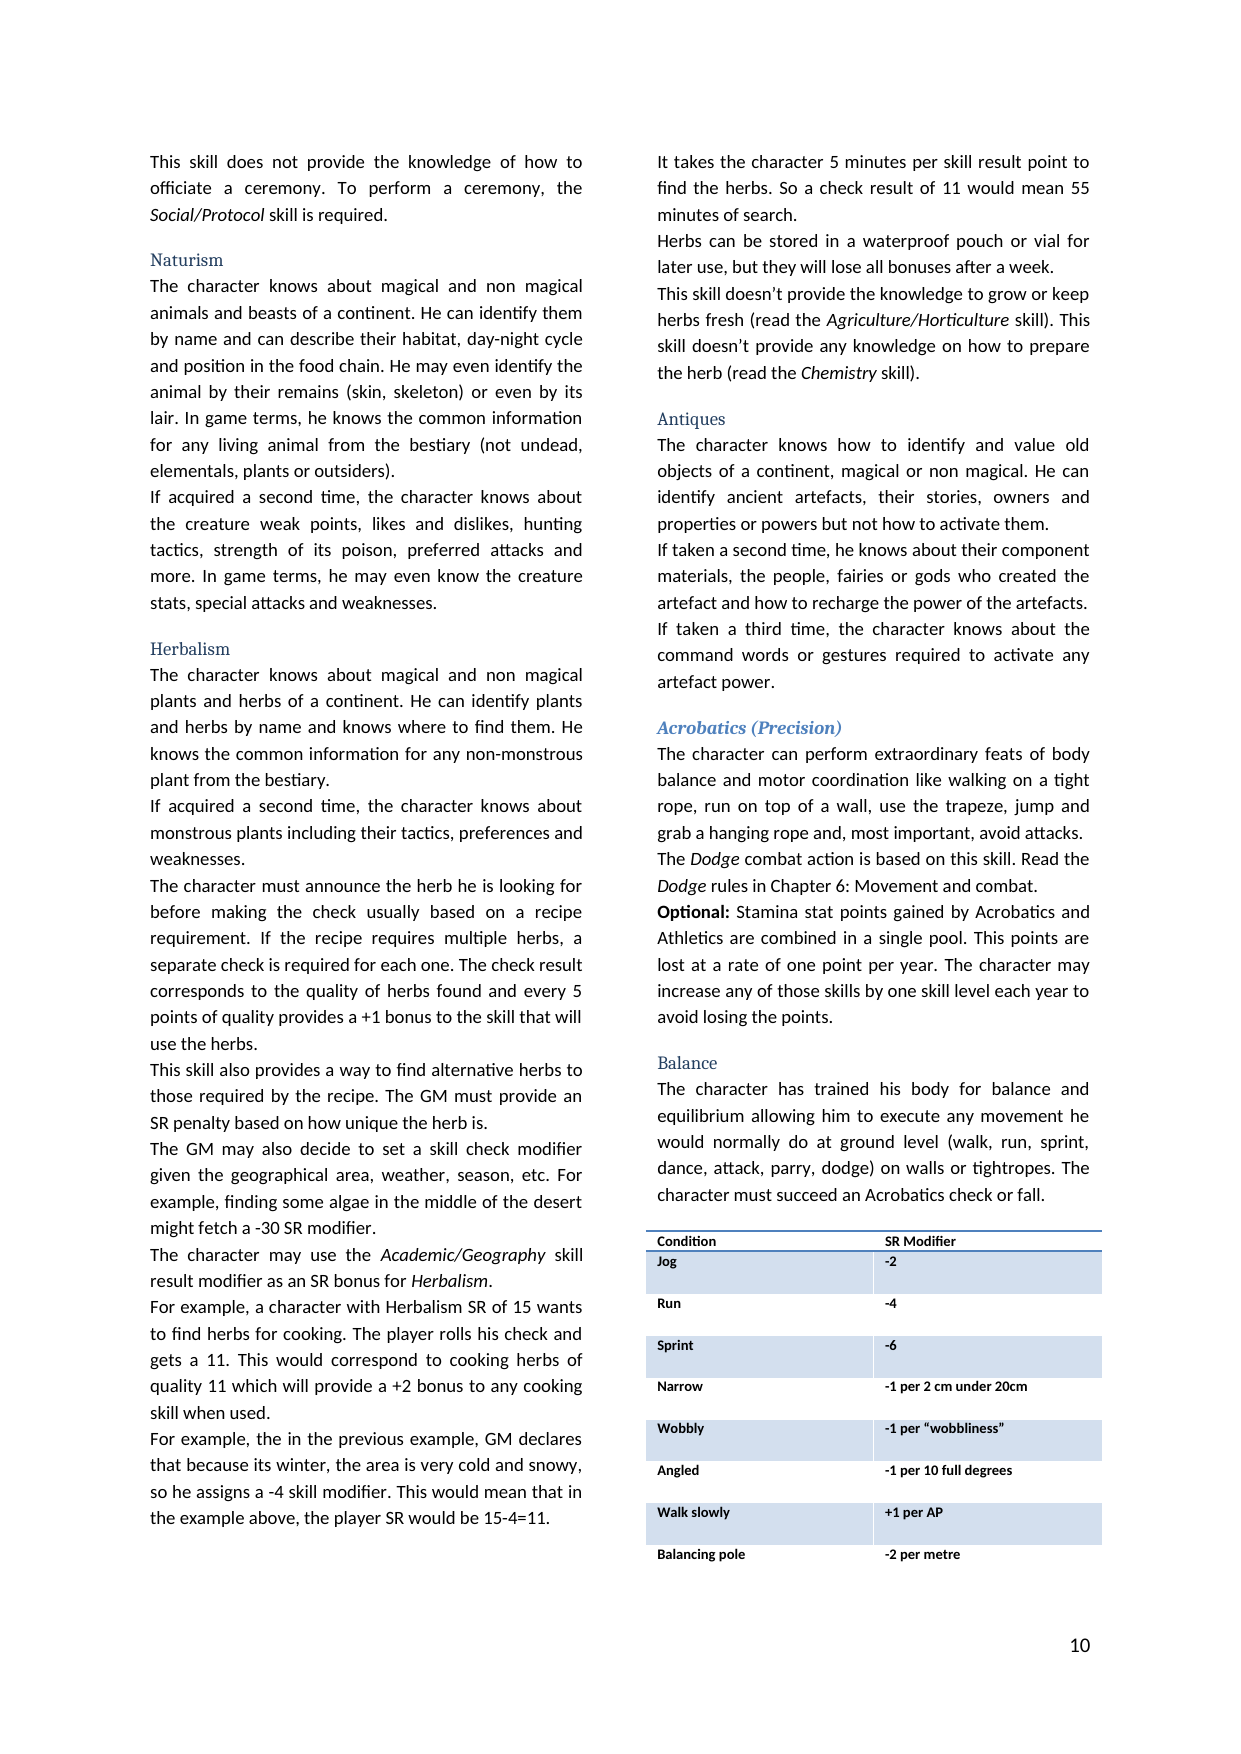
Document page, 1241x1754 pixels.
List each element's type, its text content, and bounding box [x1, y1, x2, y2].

text The character has trained his body for balance and equilibrium allowing him to execute any movement he would normally do at ground level (walk, run, sprint, dance, attack, parry, dodge) on walls or tightropes. The character must succeed an Acrobatics check or fall. [657, 1077, 1090, 1206]
text This skill does not provide the knowledge of how to officiate a ceremony. To perform a ceremony, the Social/Protocol skill is required. [150, 150, 583, 226]
text Herbs can be stored in a waterproof pouch or vial for later use, but they will lose all bonuses after a week. [657, 229, 1090, 278]
text This skill doesn’t provide the knowledge to grow or keep herbs fresh (read the Agriculture/Horticulture skill). This skill doesn’t provide any knowledge on how to prepare the herb (read the Chemistry skill). [657, 282, 1090, 384]
table_cell Wobbly [646, 1420, 873, 1461]
text For example, a character with Herbalism SR of 15 wants to find herbs for cooking. The player rolls his check and gets a 11. This would correspond to cooking herbs of quality 11 which will provide a +2 bonus to any cooking skill when used. [150, 1295, 583, 1424]
table_cell -2 [874, 1252, 1102, 1294]
text If acquired a second time, the character knows about monstrous plants including their tactics, preferences and weaknesses. [150, 795, 583, 870]
text The GM may also decide to set a skill check modifier given the geographical area, weather, season, etc. For example, finding some algae in the middle of the desert might fetch a -30 SR modifier. [150, 1137, 583, 1239]
table_cell Walk slowly [646, 1503, 873, 1545]
subtitle Acrobatics (Precision) [657, 717, 1090, 739]
text For example, the in the previous example, GM declares that because its winter, the area is very cold and snowy, so he assigns a -4 skill modifier. This would mean that in the example above, the player SR would be 15-4=11. [150, 1427, 583, 1529]
table_cell Jog [646, 1252, 873, 1294]
table_cell Balancing pole [646, 1545, 873, 1587]
text The Dodge combat action is based on this skill. Read the Dodge rules in Chapter 6: Movement and combat. [657, 847, 1090, 897]
table_cell Angled [646, 1461, 873, 1503]
table_cell -1 per 10 full degrees [874, 1461, 1102, 1503]
table_cell Run [646, 1294, 873, 1336]
table_cell -4 [874, 1294, 1102, 1336]
text If acquired a second time, the character knows about the creature weak points, likes and dislikes, hunting tactics, strength of its poison, preferred attacks and more. In game terms, he may even know the creature stats, special attacks and weaknesses. [150, 486, 583, 614]
subtitle Balance [657, 1053, 1090, 1074]
text The character knows about magical and non magical animals and beasts of a continent. He can identify them by name and can describe their habitat, day-night cycle and position in the food chain. He may even identify the animal by their remains (skin, skeleton) or even by its lair. In game terms, he knows the common information for any living animal from the bestiary (not undead, elementals, plants or outsiders). [150, 275, 583, 482]
table_cell Sprint [646, 1336, 873, 1378]
text This skill also provides a way to find alternative herbs to those required by the recipe. The GM must provide an SR penalty based on how unique the herb is. [150, 1058, 583, 1134]
table_header SR Modifier [874, 1232, 1102, 1250]
table_header Condition [646, 1232, 873, 1250]
text The character knows about magical and non magical plants and herbs of a continent. He can identify plants and herbs by name and knows where to find them. He knows the common information for any non-monstrous plant from the bestiary. [150, 663, 583, 791]
subtitle Naturism [150, 250, 583, 271]
text If taken a third time, the character knows about the command words or gestures required to activate any artefact power. [657, 617, 1090, 693]
table_cell -1 per “wobbliness” [874, 1420, 1102, 1461]
text The character can perform extraordinary feats of body balance and motor coordination like walking on a tight rope, run on top of a wall, use the trapeze, jump and grab a hanging rope and, most important, avoid attacks. [657, 742, 1090, 844]
text Optional: Stamina stat points gained by Acrobatics and Athletics are combined in a single pool. This points are lost at a rate of one point per year. The character may increase any of those skills by one skill level each year to avoid losing the points. [657, 900, 1090, 1028]
text It takes the character 5 minutes per skill result point to find the herbs. So a check result of 11 would mean 55 minutes of search. [657, 150, 1090, 226]
text If taken a second time, he knows about their component materials, the people, fairies or gods who created the artefact and how to recharge the power of the artefacts. [657, 538, 1090, 614]
subtitle Herbalism [150, 638, 583, 660]
table_cell -1 per 2 cm under 20cm [874, 1378, 1102, 1419]
text The character may use the Academic/Geography skill result modifier as an SR bonus for Herbalism. [150, 1243, 583, 1292]
table_cell +1 per AP [874, 1503, 1102, 1545]
table_cell -2 per metre [874, 1545, 1102, 1587]
text The character must announce the herb he is looking for before making the check usually based on a recipe requirement. If the recipe requires multiple herbs, a separate check is required for each one. The check result corresponds to the quality of herbs found and every 5 points of quality provides a +1 bonus to the skill that will use the herbs. [150, 874, 583, 1055]
subtitle Antiques [657, 408, 1090, 429]
table_cell Narrow [646, 1378, 873, 1419]
table_cell -6 [874, 1336, 1102, 1378]
